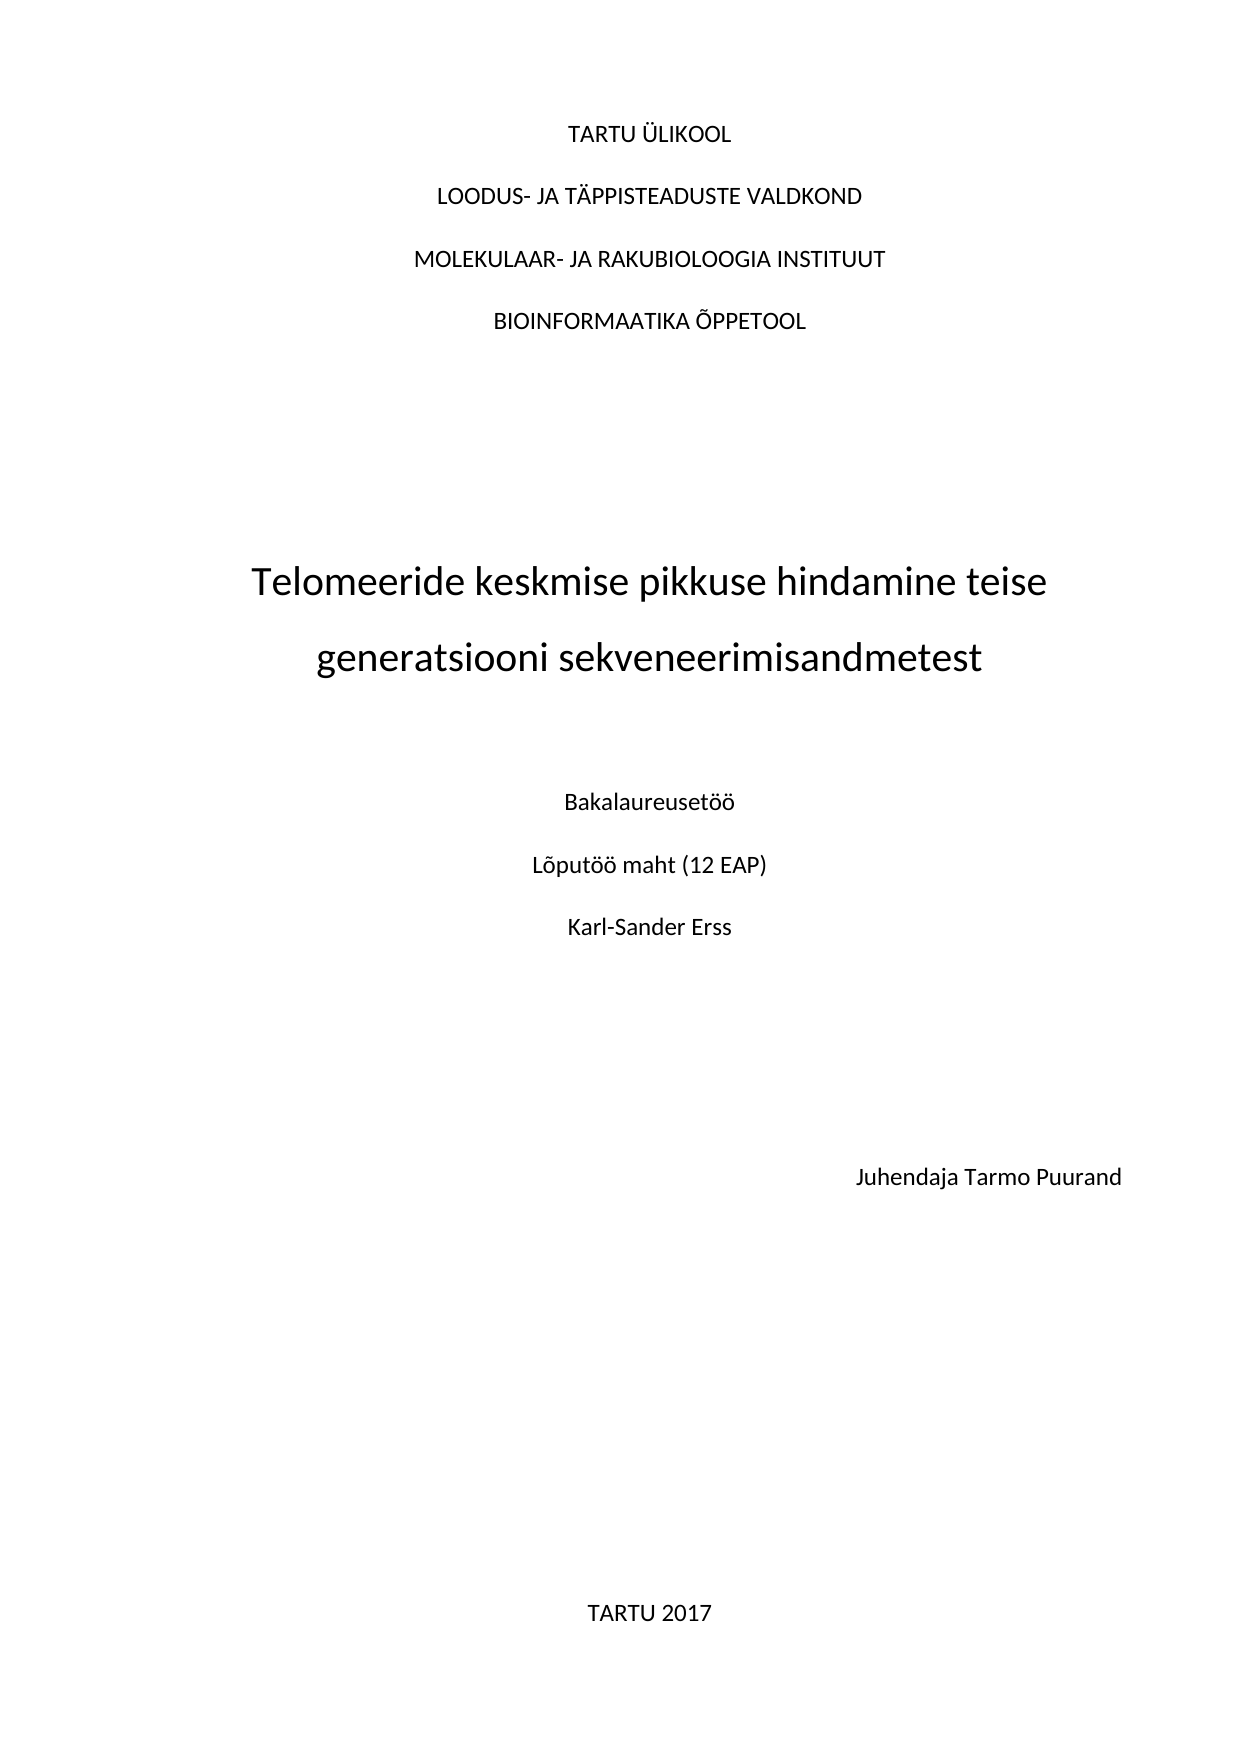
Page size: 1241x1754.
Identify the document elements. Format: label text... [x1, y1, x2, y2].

text MOLEKULAAR- JA RAKUBIOLOOGIA INSTITUUT [177, 243, 1122, 273]
text Lõputöö maht (12 EAP) [177, 849, 1122, 879]
text BIOINFORMAATIKA ÕPPETOOL [177, 305, 1122, 336]
text Juhendaja Tarmo Puurand [177, 1161, 1122, 1191]
text Bakalaureusetöö [177, 786, 1122, 817]
text Telomeeride keskmise pikkuse hindamine teise generatsiooni sekveneerimisandmetest [177, 555, 1122, 682]
text LOODUS- JA TÄPPISTEADUSTE VALDKOND [177, 181, 1122, 211]
text Karl-Sander Erss [177, 911, 1122, 942]
text TARTU ÜLIKOOL [177, 118, 1122, 149]
text TARTU 2017 [177, 1598, 1122, 1628]
